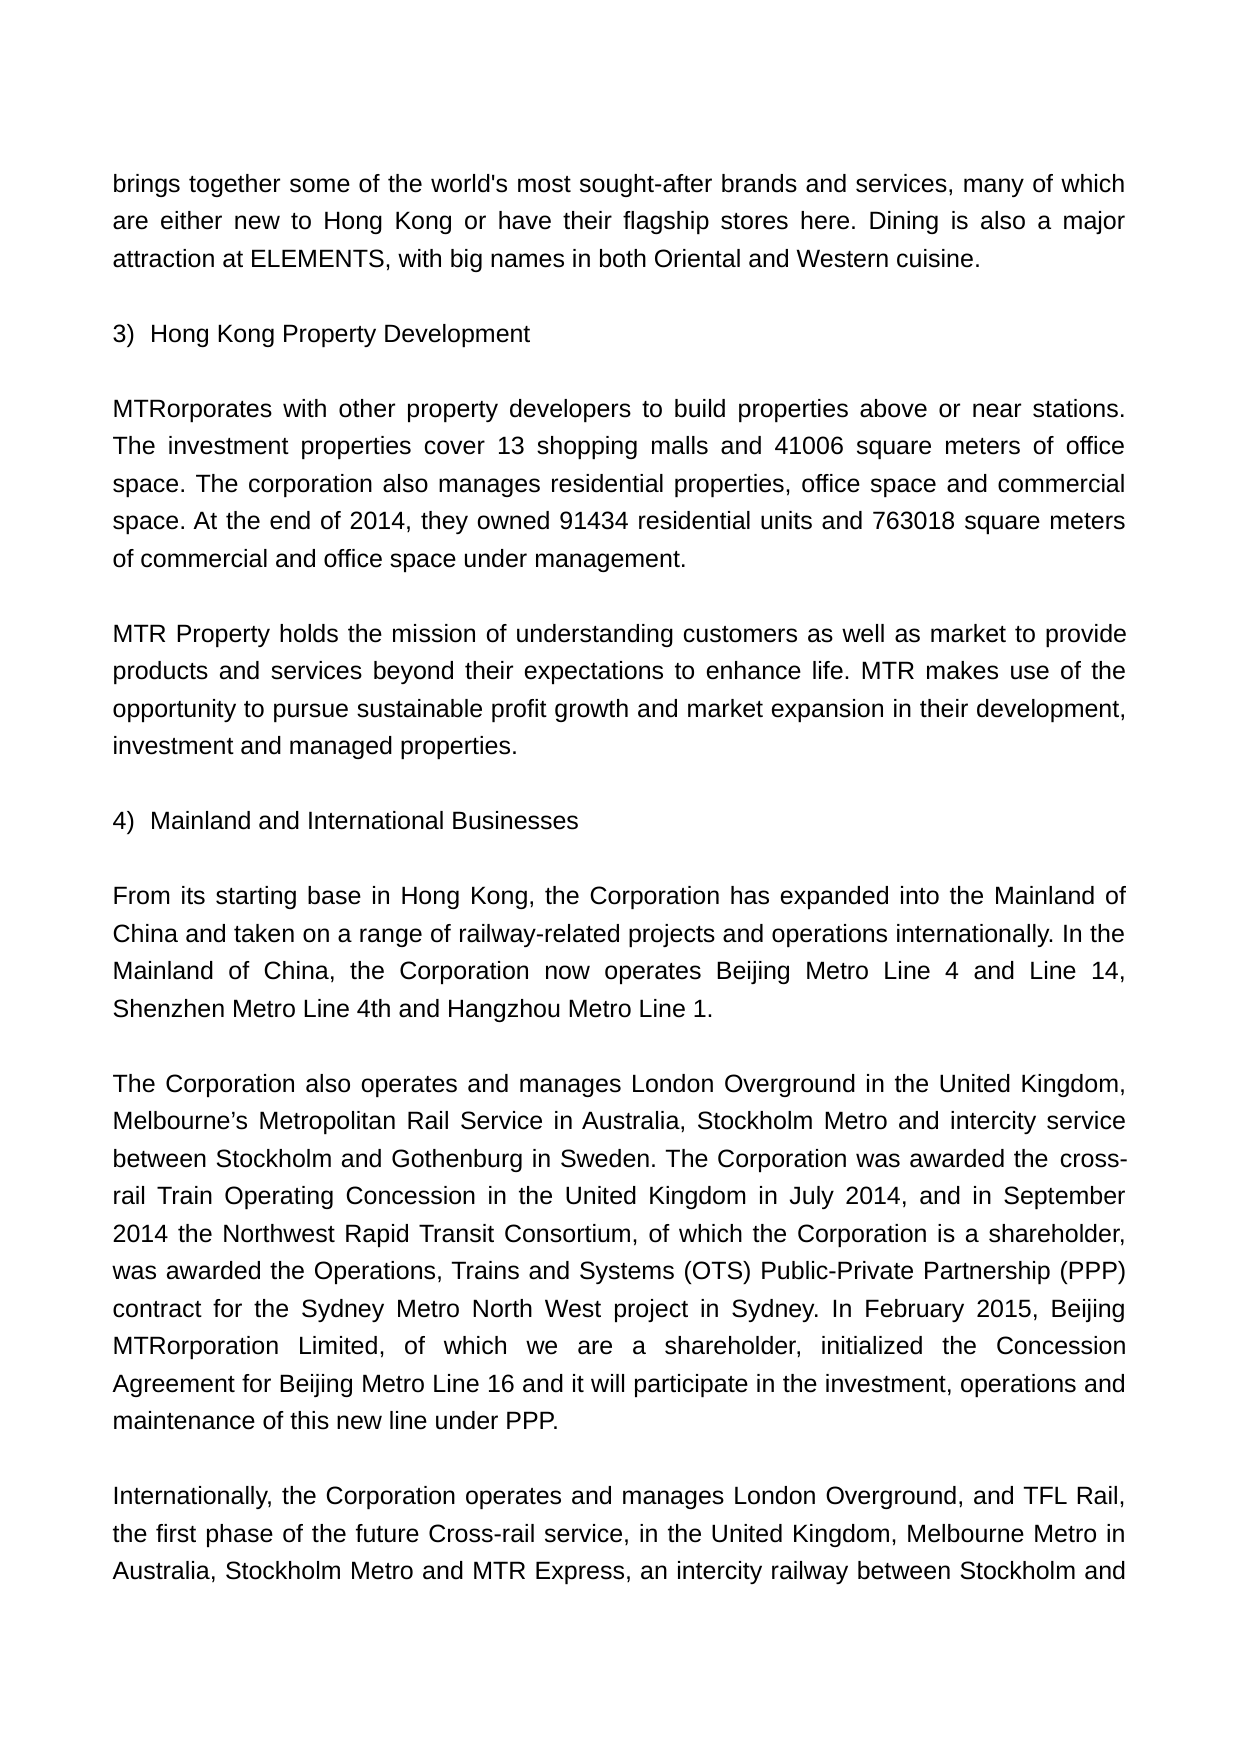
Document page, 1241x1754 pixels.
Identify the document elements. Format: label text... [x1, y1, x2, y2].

text MTR Property holds the mission of understanding customers as well as market to provide products and services beyond their expectations to enhance life. MTR makes use of the opportunity to pursue sustainable profit growth and market expansion in their development, investment and managed properties. [112, 614, 1128, 764]
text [112, 1477, 1128, 1589]
list Mainland and International Businesses [112, 802, 1128, 839]
text MTRorporates with other property developers to build properties above or near stations. The investment properties cover 13 shopping malls and 41006 square meters of office space. The corporation also manages residential properties, office space and commercial space. At the end of 2014, they owned 91434 residential units and 763018 square meters of commercial and office space under management. [112, 389, 1128, 577]
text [112, 164, 1128, 277]
list Hong Kong Property Development [112, 314, 1128, 352]
text The Corporation also operates and manages London Overground in the United Kingdom, Melbourne’s Metropolitan Rail Service in Australia, Stockholm Metro and intercity service between Stockholm and Gothenburg in Sweden. The Corporation was awarded the cross-rail Train Operating Concession in the United Kingdom in July 2014, and in September 2014 the Northwest Rapid Transit Consortium, of which the Corporation is a shareholder, was awarded the Operations, Trains and Systems (OTS) Public-Private Partnership (PPP) contract for the Sydney Metro North West project in Sydney. In February 2015, Beijing MTRorporation Limited, of which we are a shareholder, initialized the Concession Agreement for Beijing Metro Line 16 and it will participate in the investment, operations and maintenance of this new line under PPP. [112, 1064, 1128, 1439]
text From its starting base in Hong Kong, the Corporation has expanded into the Mainland of China and taken on a range of railway-related projects and operations internationally. In the Mainland of China, the Corporation now operates Beijing Metro Line 4 and Line 14, Shenzhen Metro Line 4th and Hangzhou Metro Line 1. [112, 877, 1128, 1027]
